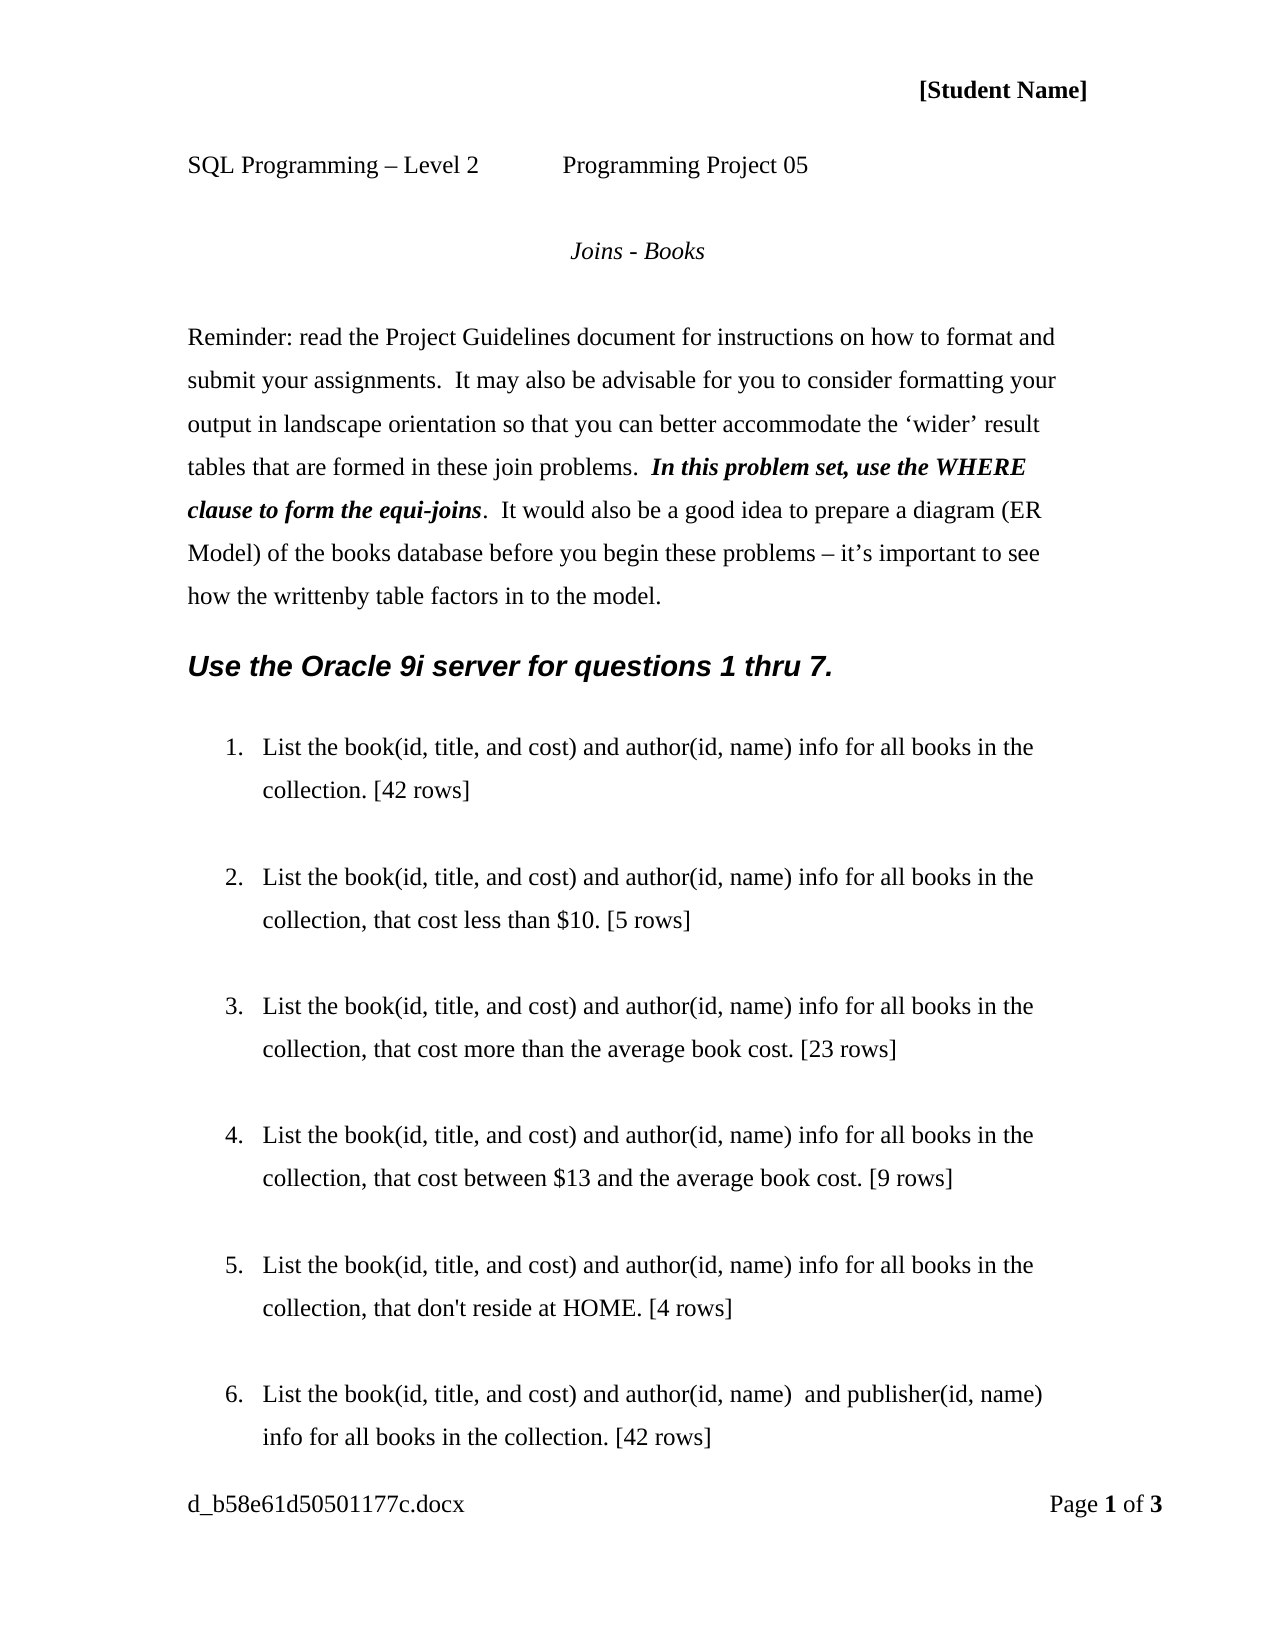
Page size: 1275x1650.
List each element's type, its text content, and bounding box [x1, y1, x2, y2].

list List the book(id, title, and cost) and author(id, name) info for all books in the collection, that don't reside at HOME. [4 rows] [225, 1250, 1087, 1322]
list List the book(id, title, and cost) and author(id, name) info for all books in the collection, that cost between $13 and the average book cost. [9 rows] [225, 1120, 1087, 1192]
subtitle Joins - Books [187, 236, 1087, 265]
list List the book(id, title, and cost) and author(id, name) info for all books in the collection. [42 rows] [225, 732, 1087, 804]
subtitle Use the Oracle 9i server for questions 1 thru 7. [187, 649, 1087, 683]
list List the book(id, title, and cost) and author(id, name) info for all books in the collection, that cost more than the average book cost. [23 rows] [225, 991, 1087, 1063]
text Reminder: read the Project Guidelines document for instructions on how to format and submit your assignments. It may also be advisable for you to consider formatting your output in landscape orientation so that you can better accommodate the ‘wider’ result tables that are formed in these join problems. In this problem set, use the WHERE clause to form the equi-joins. It would also be a good idea to prepare a diagram (ER Model) of the books database before you begin these problems – it’s important to see how the writtenby table factors in to the model. [187, 322, 1087, 610]
text SQL Programming – Level 2 Programming Project 05 [187, 150, 1087, 179]
list List the book(id, title, and cost) and author(id, name) info for all books in the collection, that cost less than $10. [5 rows] [225, 862, 1087, 933]
list List the book(id, title, and cost) and author(id, name) and publisher(id, name) info for all books in the collection. [42 rows] [225, 1379, 1087, 1451]
